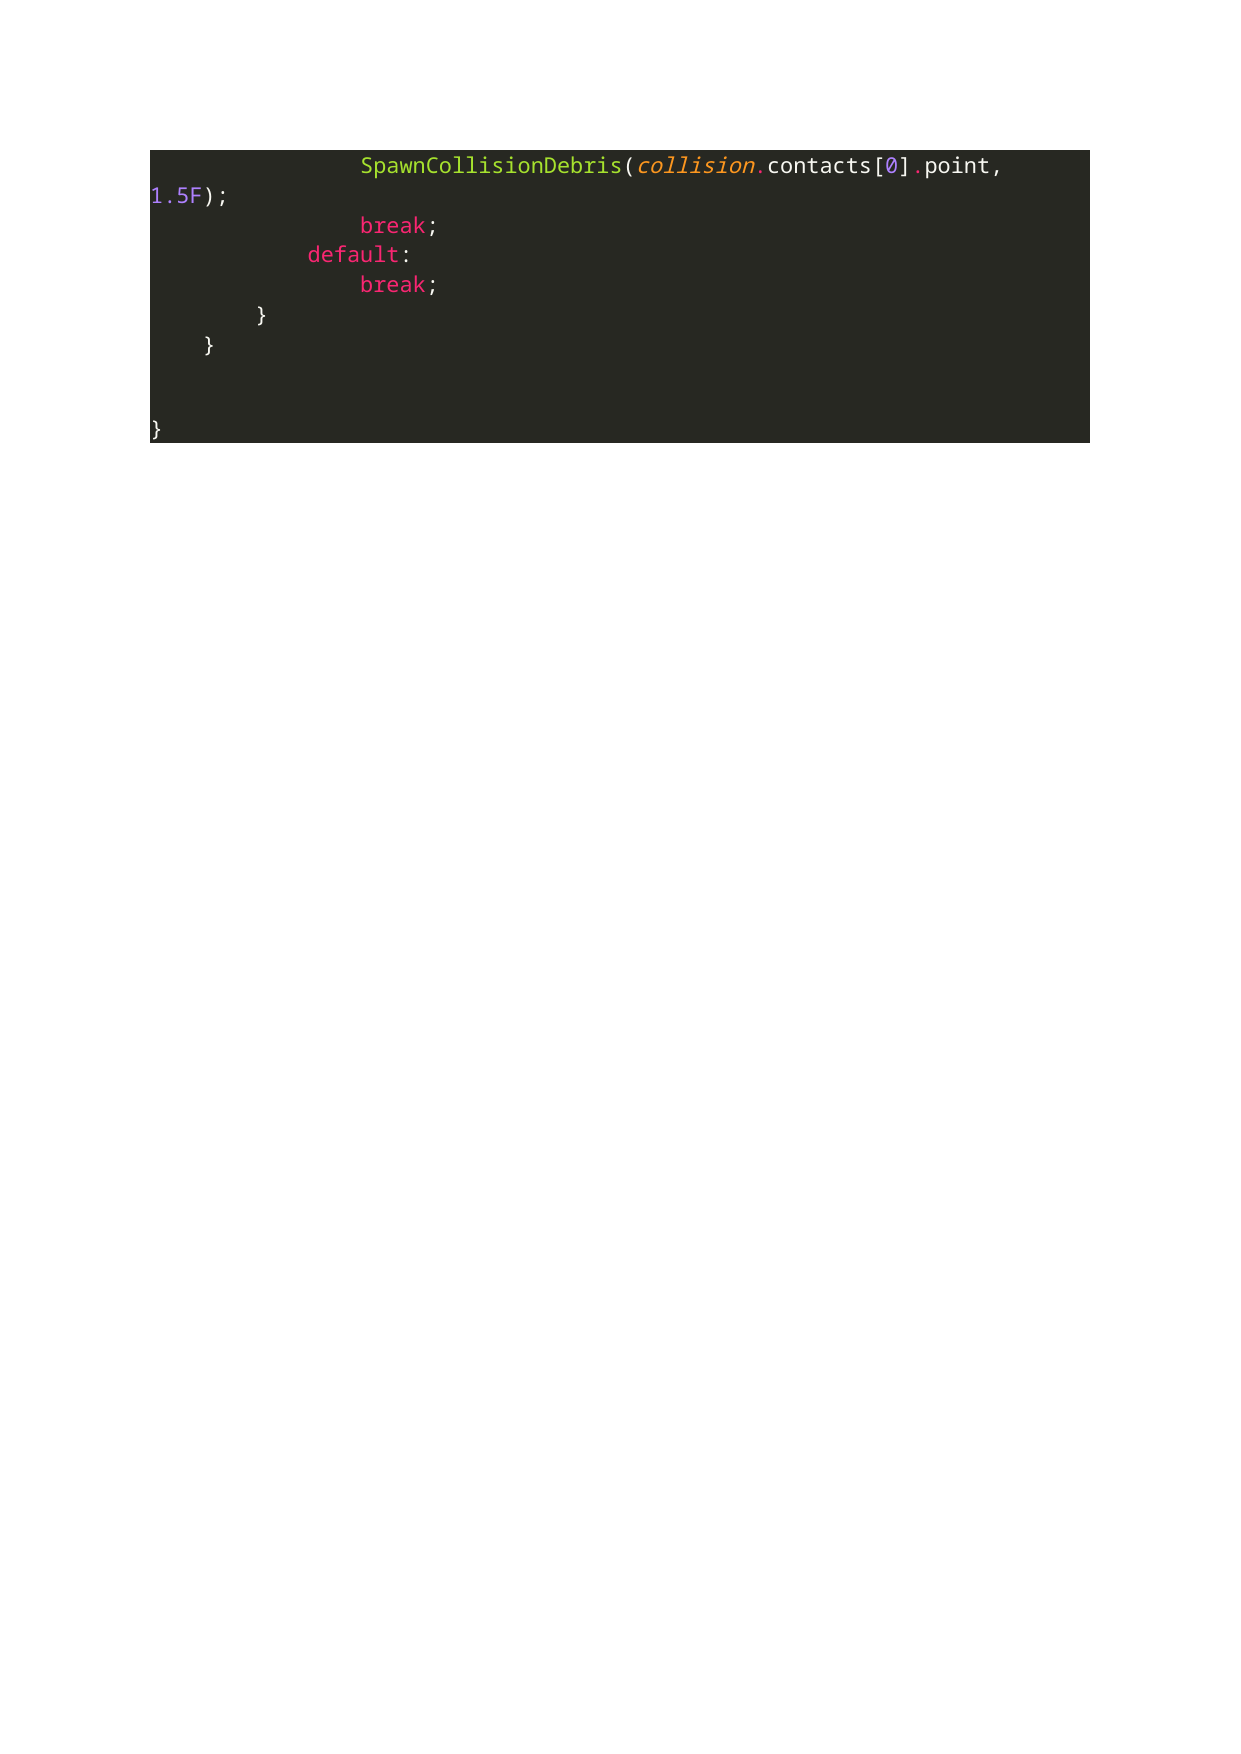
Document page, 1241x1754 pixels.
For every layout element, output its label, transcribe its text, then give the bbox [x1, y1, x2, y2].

text } [150, 299, 1090, 329]
text default: [150, 239, 1090, 269]
text break; [150, 209, 1090, 239]
text break; [150, 269, 1090, 299]
text } [150, 329, 1090, 358]
text SpawnCollisionDebris(collision.contacts[0].point, 1.5F); [150, 150, 1090, 209]
text } [150, 413, 1090, 443]
